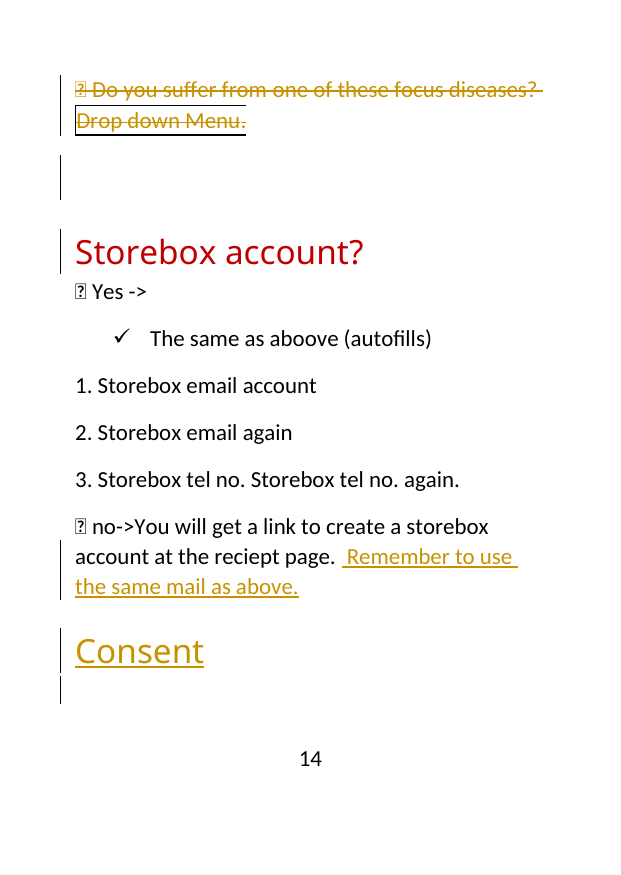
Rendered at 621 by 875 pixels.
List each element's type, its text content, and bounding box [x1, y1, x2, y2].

list The same as aboove (autofills) [112, 324, 545, 352]
text  no->You will get a link to create a storebox account at the reciept page. [75, 512, 545, 600]
text 3. Storebox tel no. Storebox tel no. again. [75, 465, 545, 493]
subtitle Storebox account? [75, 228, 545, 274]
text  Yes -> [75, 277, 545, 306]
text 2. Storebox email again [75, 418, 545, 446]
text 1. Storebox email account [75, 371, 545, 399]
